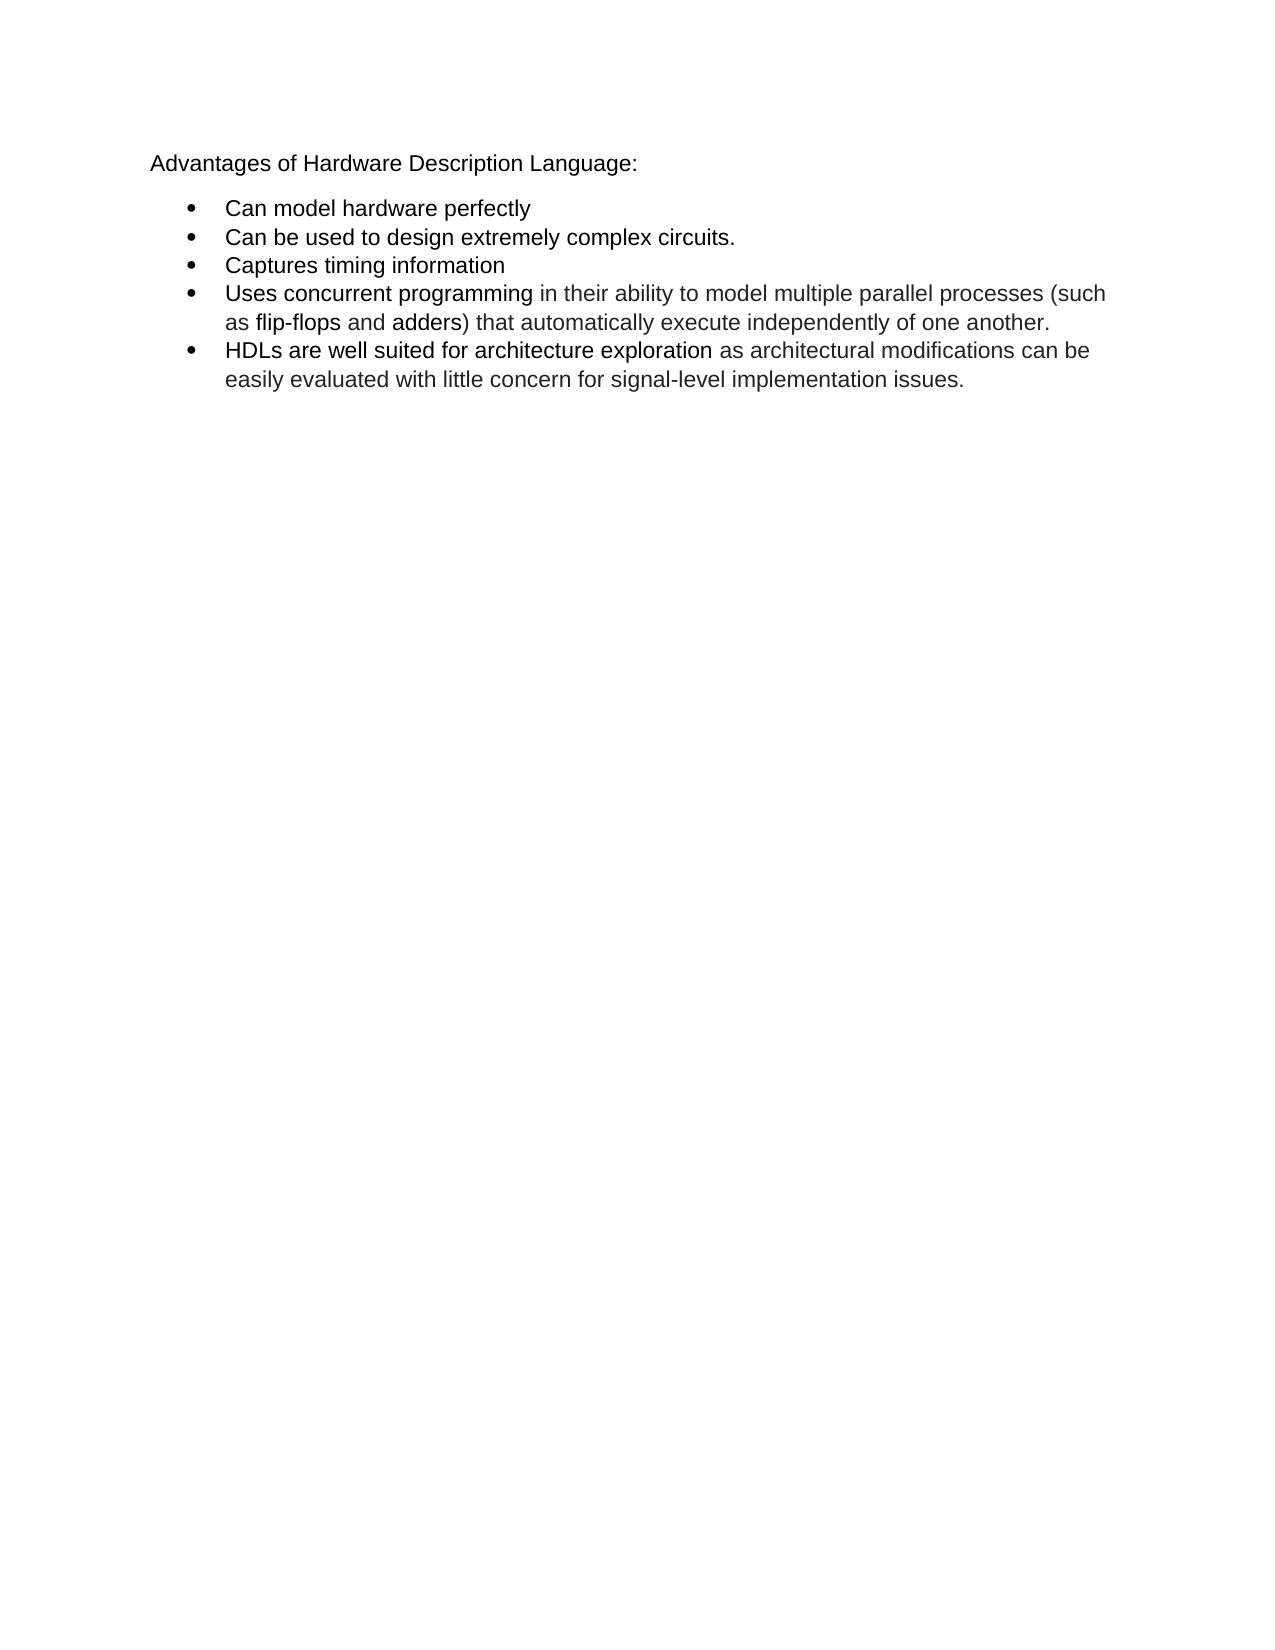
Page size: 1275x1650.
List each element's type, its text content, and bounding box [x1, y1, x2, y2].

list HDLs are well suited for architecture exploration as architectural modifications can be easily evaluated with little concern for signal-level implementation issues. [187, 337, 1125, 392]
text Advantages of Hardware Description Language: [150, 150, 1125, 176]
list Can model hardware perfectly [187, 195, 1125, 221]
list Captures timing information [187, 252, 1125, 278]
list Uses concurrent programming in their ability to model multiple parallel processes (such as flip-flops and adders) that automatically execute independently of one another. [187, 280, 1125, 335]
list Can be used to design extremely complex circuits. [187, 223, 1125, 250]
